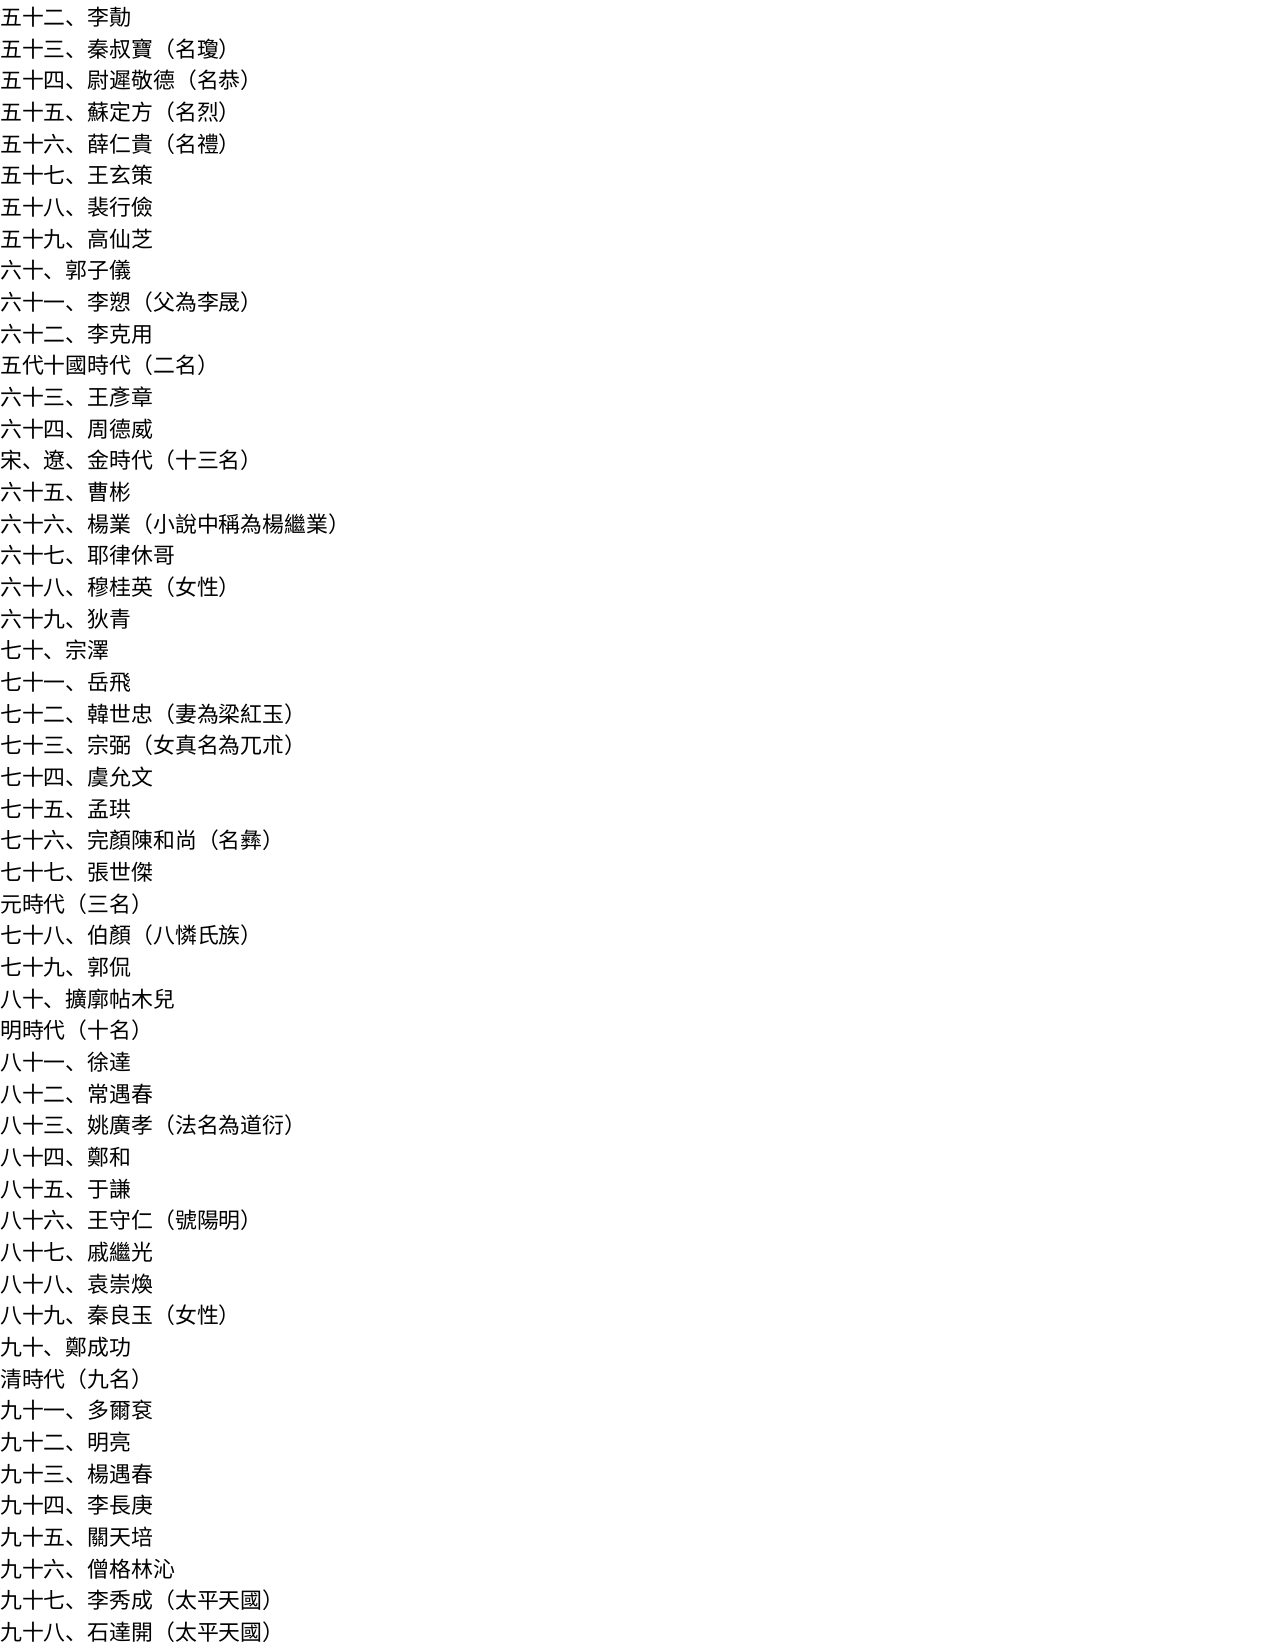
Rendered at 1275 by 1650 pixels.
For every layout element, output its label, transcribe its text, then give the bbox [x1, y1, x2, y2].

text 九十四、李長庚 [0, 1488, 1275, 1520]
text 九十六、僧格林沁 [0, 1552, 1275, 1583]
text 六十九、狄青 [0, 602, 1275, 633]
text 六十、郭子儀 [0, 253, 1275, 285]
text 五十二、李勣 [0, 0, 1275, 32]
text 九十七、李秀成（太平天國） [0, 1583, 1275, 1615]
text 六十三、王彥章 [0, 380, 1275, 412]
text 五代十國時代（二名） [0, 348, 1275, 380]
text 九十一、多爾袞 [0, 1393, 1275, 1425]
text 八十五、于謙 [0, 1172, 1275, 1203]
text 元時代（三名） [0, 887, 1275, 918]
text 九十五、關天培 [0, 1520, 1275, 1552]
text 七十三、宗弼（女真名為兀朮） [0, 728, 1275, 760]
text 六十四、周德威 [0, 412, 1275, 443]
text 七十七、張世傑 [0, 855, 1275, 887]
text 八十七、戚繼光 [0, 1235, 1275, 1267]
text 八十六、王守仁（號陽明） [0, 1203, 1275, 1235]
text 七十四、虞允文 [0, 760, 1275, 792]
text 八十二、常遇春 [0, 1077, 1275, 1108]
text 五十六、薛仁貴（名禮） [0, 127, 1275, 158]
text 六十六、楊業（小說中稱為楊繼業） [0, 507, 1275, 538]
text 六十一、李愬（父為李晟） [0, 285, 1275, 317]
text 七十八、伯顏（八憐氏族） [0, 918, 1275, 950]
text 明時代（十名） [0, 1013, 1275, 1045]
text 五十四、尉遲敬德（名恭） [0, 63, 1275, 95]
text 八十一、徐達 [0, 1045, 1275, 1077]
text 五十五、蘇定方（名烈） [0, 95, 1275, 127]
text 七十六、完顏陳和尚（名彝） [0, 823, 1275, 855]
text 七十九、郭侃 [0, 950, 1275, 982]
text 五十三、秦叔寶（名瓊） [0, 32, 1275, 63]
text 宋、遼、金時代（十三名） [0, 443, 1275, 475]
text 七十一、岳飛 [0, 665, 1275, 697]
text 九十二、明亮 [0, 1425, 1275, 1457]
text 六十五、曹彬 [0, 475, 1275, 507]
text 五十八、裴行儉 [0, 190, 1275, 222]
text 六十八、穆桂英（女性） [0, 570, 1275, 602]
text 八十八、袁崇煥 [0, 1267, 1275, 1298]
text 八十九、秦良玉（女性） [0, 1298, 1275, 1330]
text 五十九、高仙芝 [0, 222, 1275, 253]
text 六十二、李克用 [0, 317, 1275, 348]
text 八十四、鄭和 [0, 1140, 1275, 1172]
text 五十七、王玄策 [0, 158, 1275, 190]
text 七十、宗澤 [0, 633, 1275, 665]
text 九十、鄭成功 [0, 1330, 1275, 1362]
text 清時代（九名） [0, 1362, 1275, 1393]
text 七十二、韓世忠（妻為梁紅玉） [0, 697, 1275, 728]
text 九十三、楊遇春 [0, 1457, 1275, 1488]
text 八十三、姚廣孝（法名為道衍） [0, 1108, 1275, 1140]
text 六十七、耶律休哥 [0, 538, 1275, 570]
text 八十、擴廓帖木兒 [0, 982, 1275, 1013]
text 九十八、石達開（太平天國） [0, 1615, 1275, 1647]
text 七十五、孟珙 [0, 792, 1275, 823]
